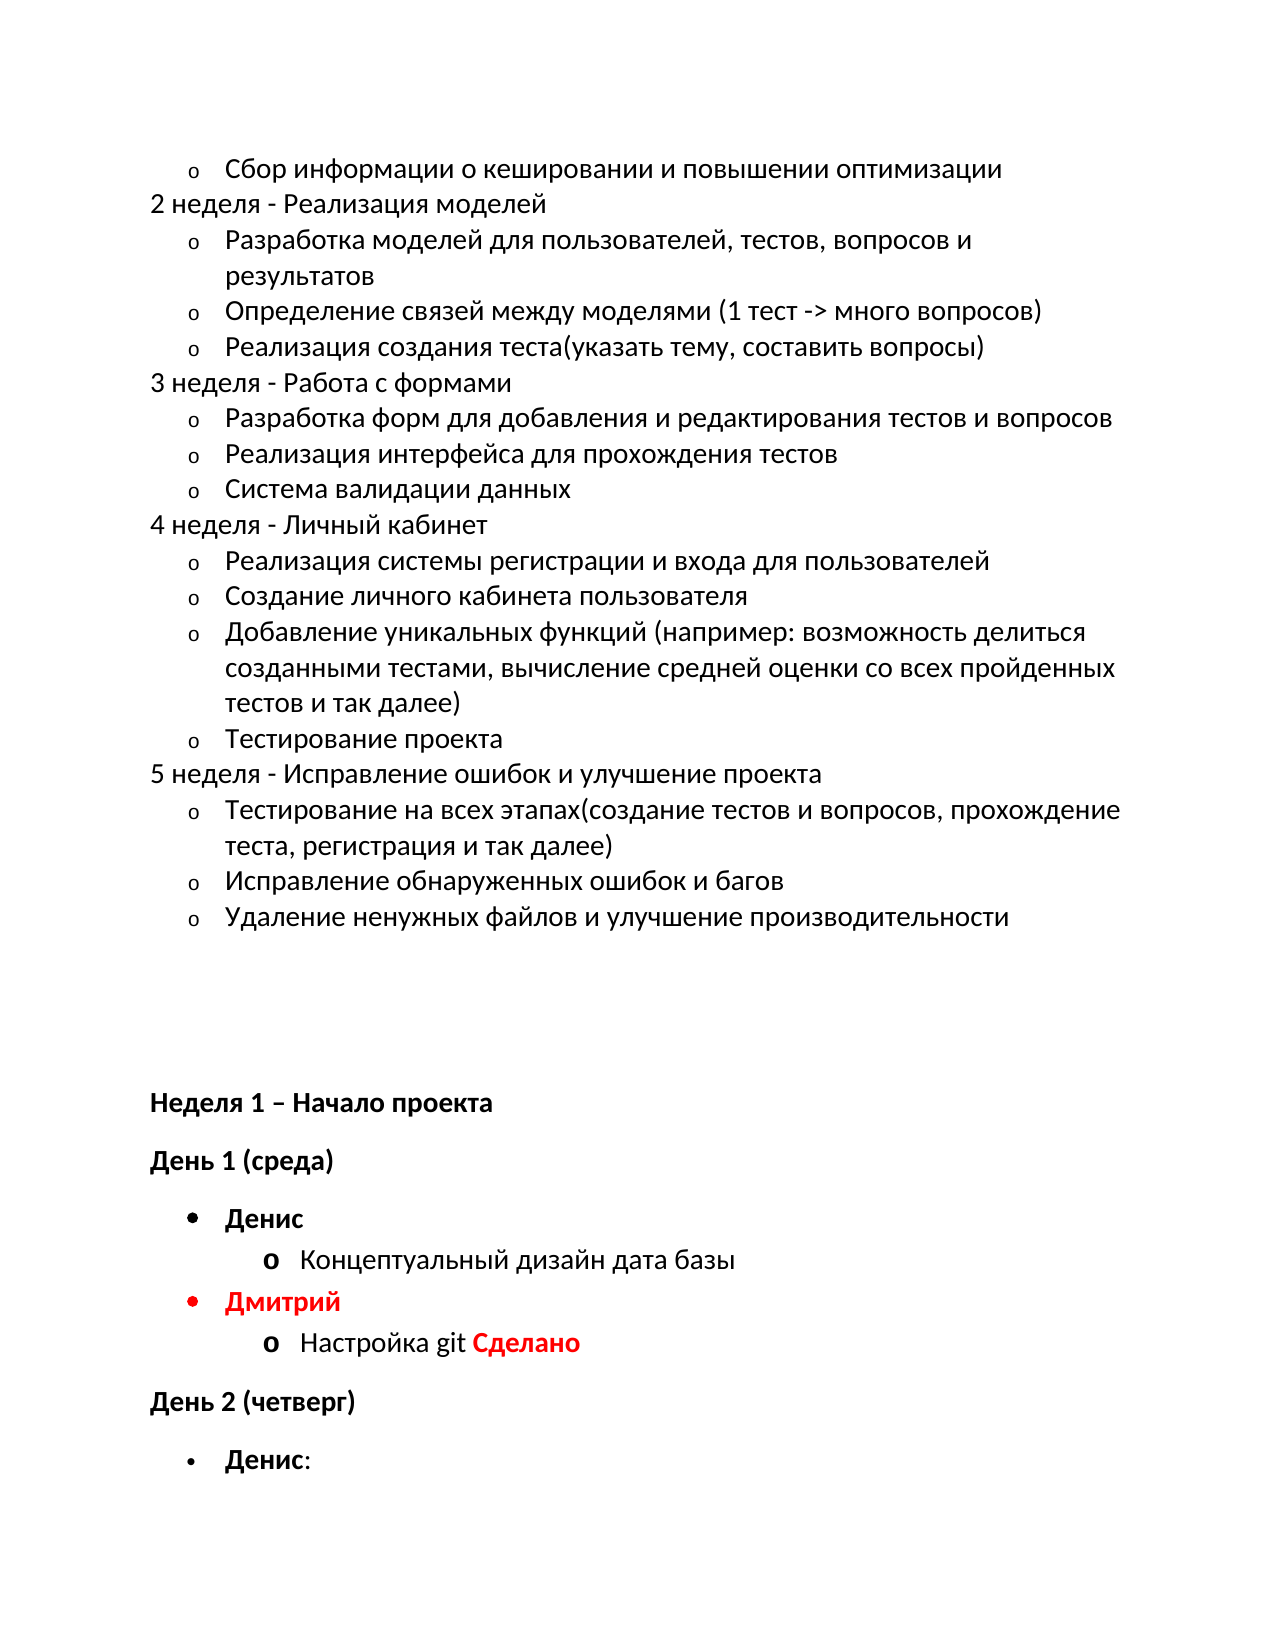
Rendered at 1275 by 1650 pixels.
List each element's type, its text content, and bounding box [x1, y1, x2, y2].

text День 1 (среда) [150, 1142, 1125, 1178]
list Создание личного кабинета пользователя [187, 577, 1125, 613]
list Дмитрий [187, 1283, 1125, 1319]
list Денис: [187, 1441, 1125, 1477]
list Тестирование проекта [187, 720, 1125, 756]
list Реализация интерфейса для прохождения тестов [187, 435, 1125, 471]
list Система валидации данных [187, 471, 1125, 506]
text 4 неделя - Личный кабинет [150, 506, 1125, 542]
list Реализация системы регистрации и входа для пользователей [187, 542, 1125, 577]
list Добавление уникальных функций (например: возможность делиться созданными тестами, вычисление средней оценки со всех пройденных тестов и так далее) [187, 613, 1125, 720]
list Реализация создания теста(указать тему, составить вопросы) [187, 328, 1125, 364]
list Денис [187, 1200, 1125, 1235]
list Сбор информации о кешировании и повышении оптимизации [187, 150, 1125, 186]
text 5 неделя - Исправление ошибок и улучшение проекта [150, 756, 1125, 791]
text День 2 (четверг) [150, 1383, 1125, 1419]
text Неделя 1 – Начало проекта [150, 1084, 1125, 1120]
list Исправление обнаруженных ошибок и багов [187, 862, 1125, 898]
list Разработка форм для добавления и редактирования тестов и вопросов [187, 399, 1125, 435]
list Разработка моделей для пользователей, тестов, вопросов и результатов [187, 221, 1125, 292]
list Настройка git Сделано [262, 1324, 1125, 1361]
list Концептуальный дизайн дата базы [262, 1241, 1125, 1278]
list Удаление ненужных файлов и улучшение производительности [187, 898, 1125, 934]
text 3 неделя - Работа с формами [150, 364, 1125, 399]
list Тестирование на всех этапах(создание тестов и вопросов, прохождение теста, регистрация и так далее) [187, 791, 1125, 862]
text 2 неделя - Реализация моделей [150, 186, 1125, 221]
list Определение связей между моделями (1 тест -> много вопросов) [187, 292, 1125, 328]
